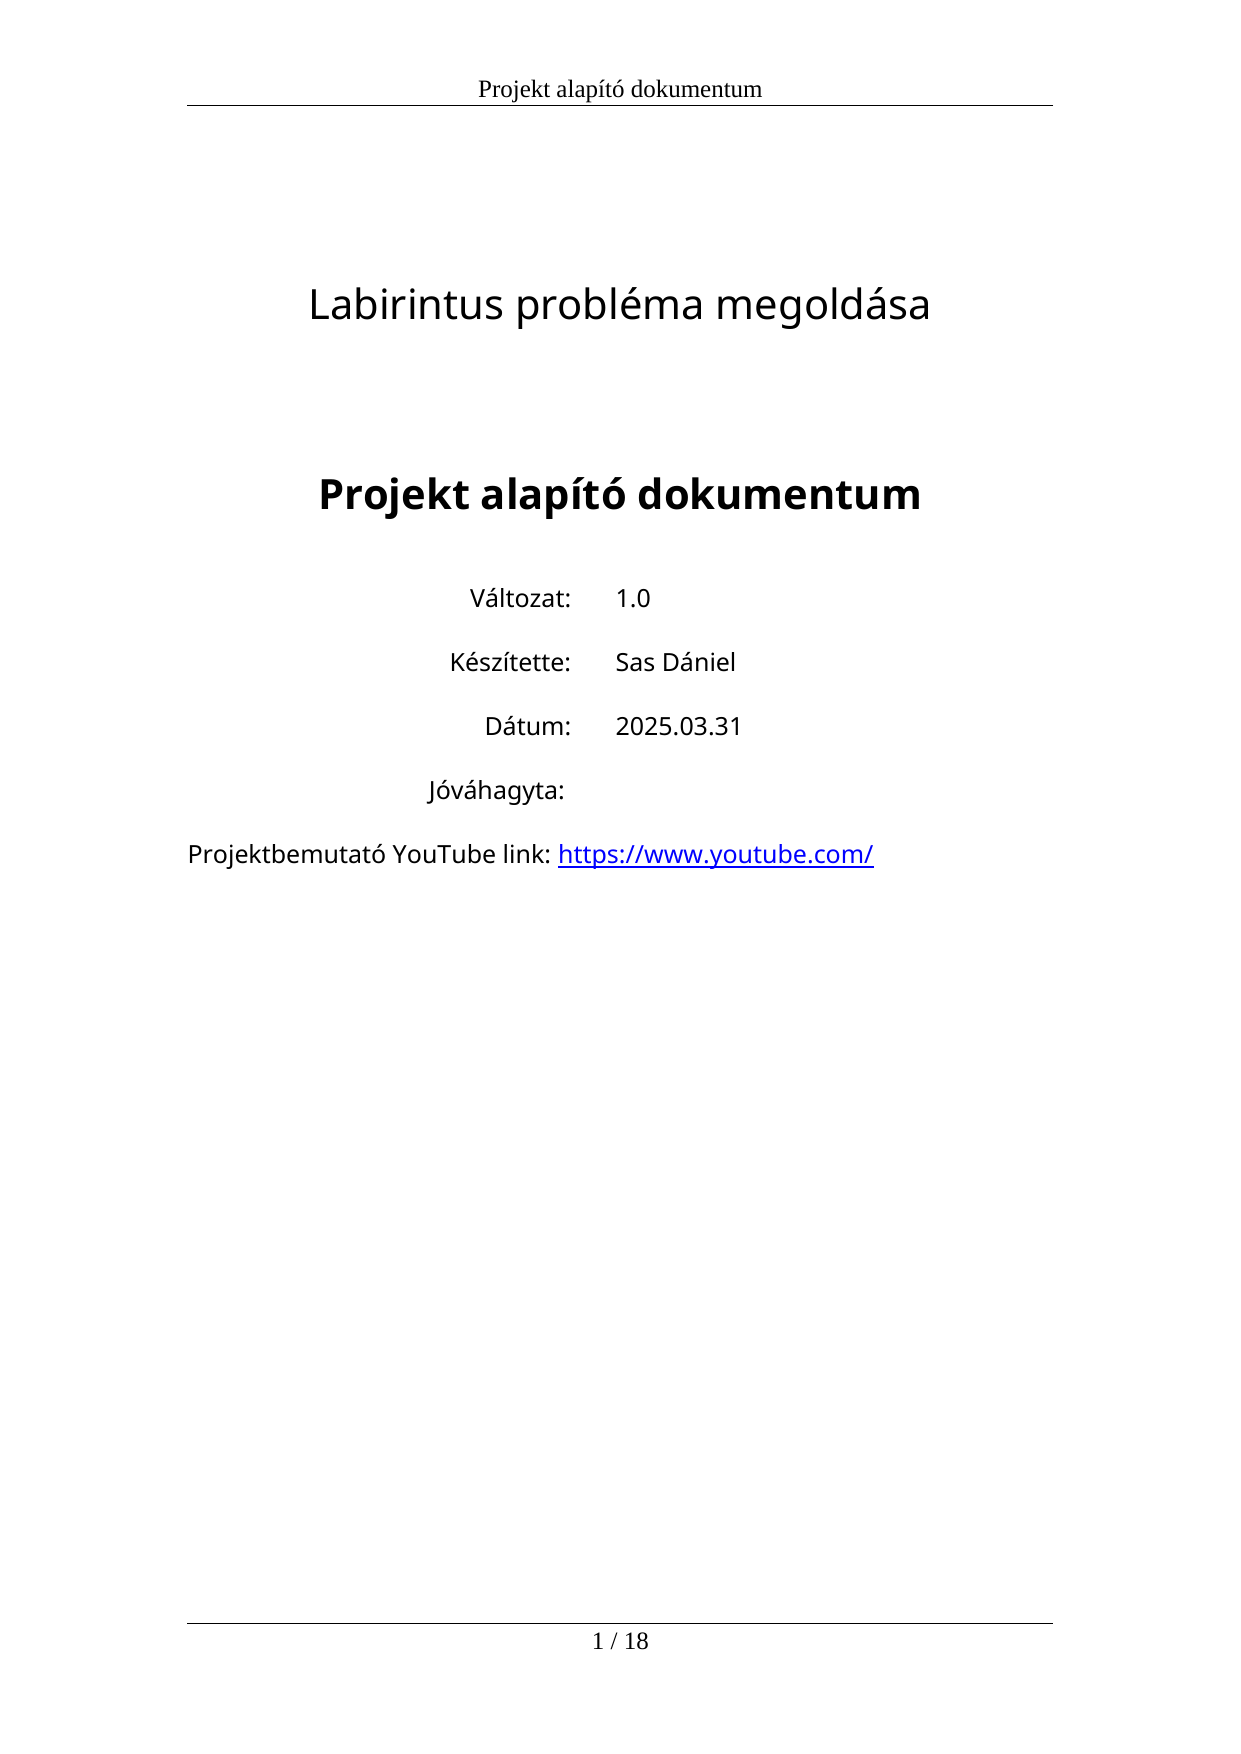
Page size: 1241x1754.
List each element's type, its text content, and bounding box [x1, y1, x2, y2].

text Változat: 1.0 [187, 580, 1053, 614]
text Készítette: Sas Dániel [187, 644, 1053, 679]
text Jóváhagyta: [187, 773, 1053, 807]
text Projekt alapító dokumentum [187, 465, 1053, 522]
text Projektbemutató YouTube link: https://www.youtube.com/ [187, 837, 1053, 871]
text Labirintus probléma megoldása [187, 275, 1053, 332]
text Dátum: 2025.03.31 [187, 709, 1053, 743]
